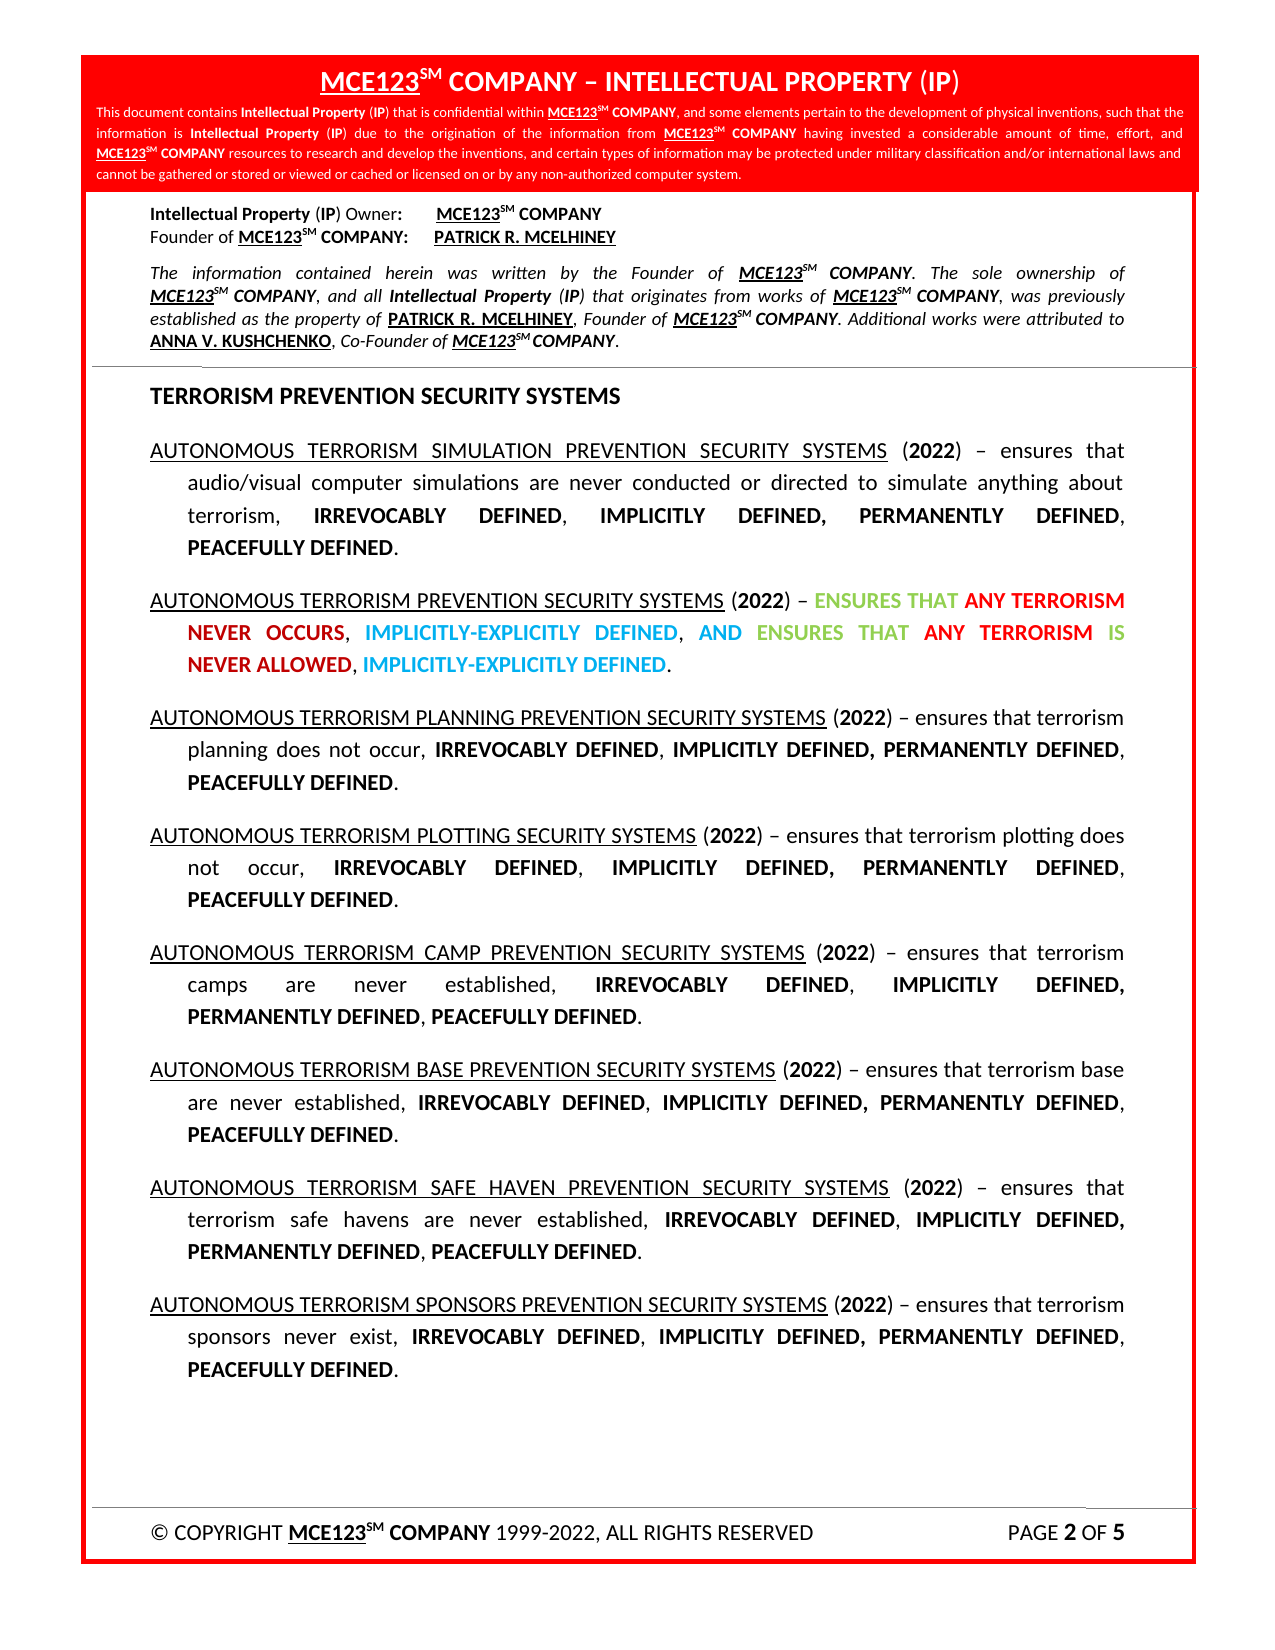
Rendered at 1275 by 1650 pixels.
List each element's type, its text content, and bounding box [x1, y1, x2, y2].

text AUTONOMOUS TERRORISM PREVENTION SECURITY SYSTEMS (2022) – ENSURES THAT ANY TERRORISM NEVER OCCURS, IMPLICITLY-EXPLICITLY DEFINED, AND ENSURES THAT ANY TERRORISM IS NEVER ALLOWED, IMPLICITLY-EXPLICITLY DEFINED. [150, 586, 1125, 678]
text AUTONOMOUS TERRORISM BASE PREVENTION SECURITY SYSTEMS (2022) – ensures that terrorism base are never established, IRREVOCABLY DEFINED, IMPLICITLY DEFINED, PERMANENTLY DEFINED, PEACEFULLY DEFINED. [150, 1056, 1125, 1148]
text AUTONOMOUS TERRORISM PLANNING PREVENTION SECURITY SYSTEMS (2022) – ensures that terrorism planning does not occur, IRREVOCABLY DEFINED, IMPLICITLY DEFINED, PERMANENTLY DEFINED, PEACEFULLY DEFINED. [150, 703, 1125, 796]
text AUTONOMOUS TERRORISM SIMULATION PREVENTION SECURITY SYSTEMS (2022) – ensures that audio/visual computer simulations are never conducted or directed to simulate anything about terrorism, IRREVOCABLY DEFINED, IMPLICITLY DEFINED, PERMANENTLY DEFINED, PEACEFULLY DEFINED. [150, 436, 1125, 561]
text AUTONOMOUS TERRORISM SAFE HAVEN PREVENTION SECURITY SYSTEMS (2022) – ensures that terrorism safe havens are never established, IRREVOCABLY DEFINED, IMPLICITLY DEFINED, PERMANENTLY DEFINED, PEACEFULLY DEFINED. [150, 1173, 1125, 1265]
text TERRORISM PREVENTION SECURITY SYSTEMS [150, 381, 1125, 411]
text AUTONOMOUS TERRORISM CAMP PREVENTION SECURITY SYSTEMS (2022) – ensures that terrorism camps are never established, IRREVOCABLY DEFINED, IMPLICITLY DEFINED, PERMANENTLY DEFINED, PEACEFULLY DEFINED. [150, 938, 1125, 1031]
text AUTONOMOUS TERRORISM SPONSORS PREVENTION SECURITY SYSTEMS (2022) – ensures that terrorism sponsors never exist, IRREVOCABLY DEFINED, IMPLICITLY DEFINED, PERMANENTLY DEFINED, PEACEFULLY DEFINED. [150, 1290, 1125, 1383]
text AUTONOMOUS TERRORISM PLOTTING SECURITY SYSTEMS (2022) – ensures that terrorism plotting does not occur, IRREVOCABLY DEFINED, IMPLICITLY DEFINED, PERMANENTLY DEFINED, PEACEFULLY DEFINED. [150, 821, 1125, 913]
